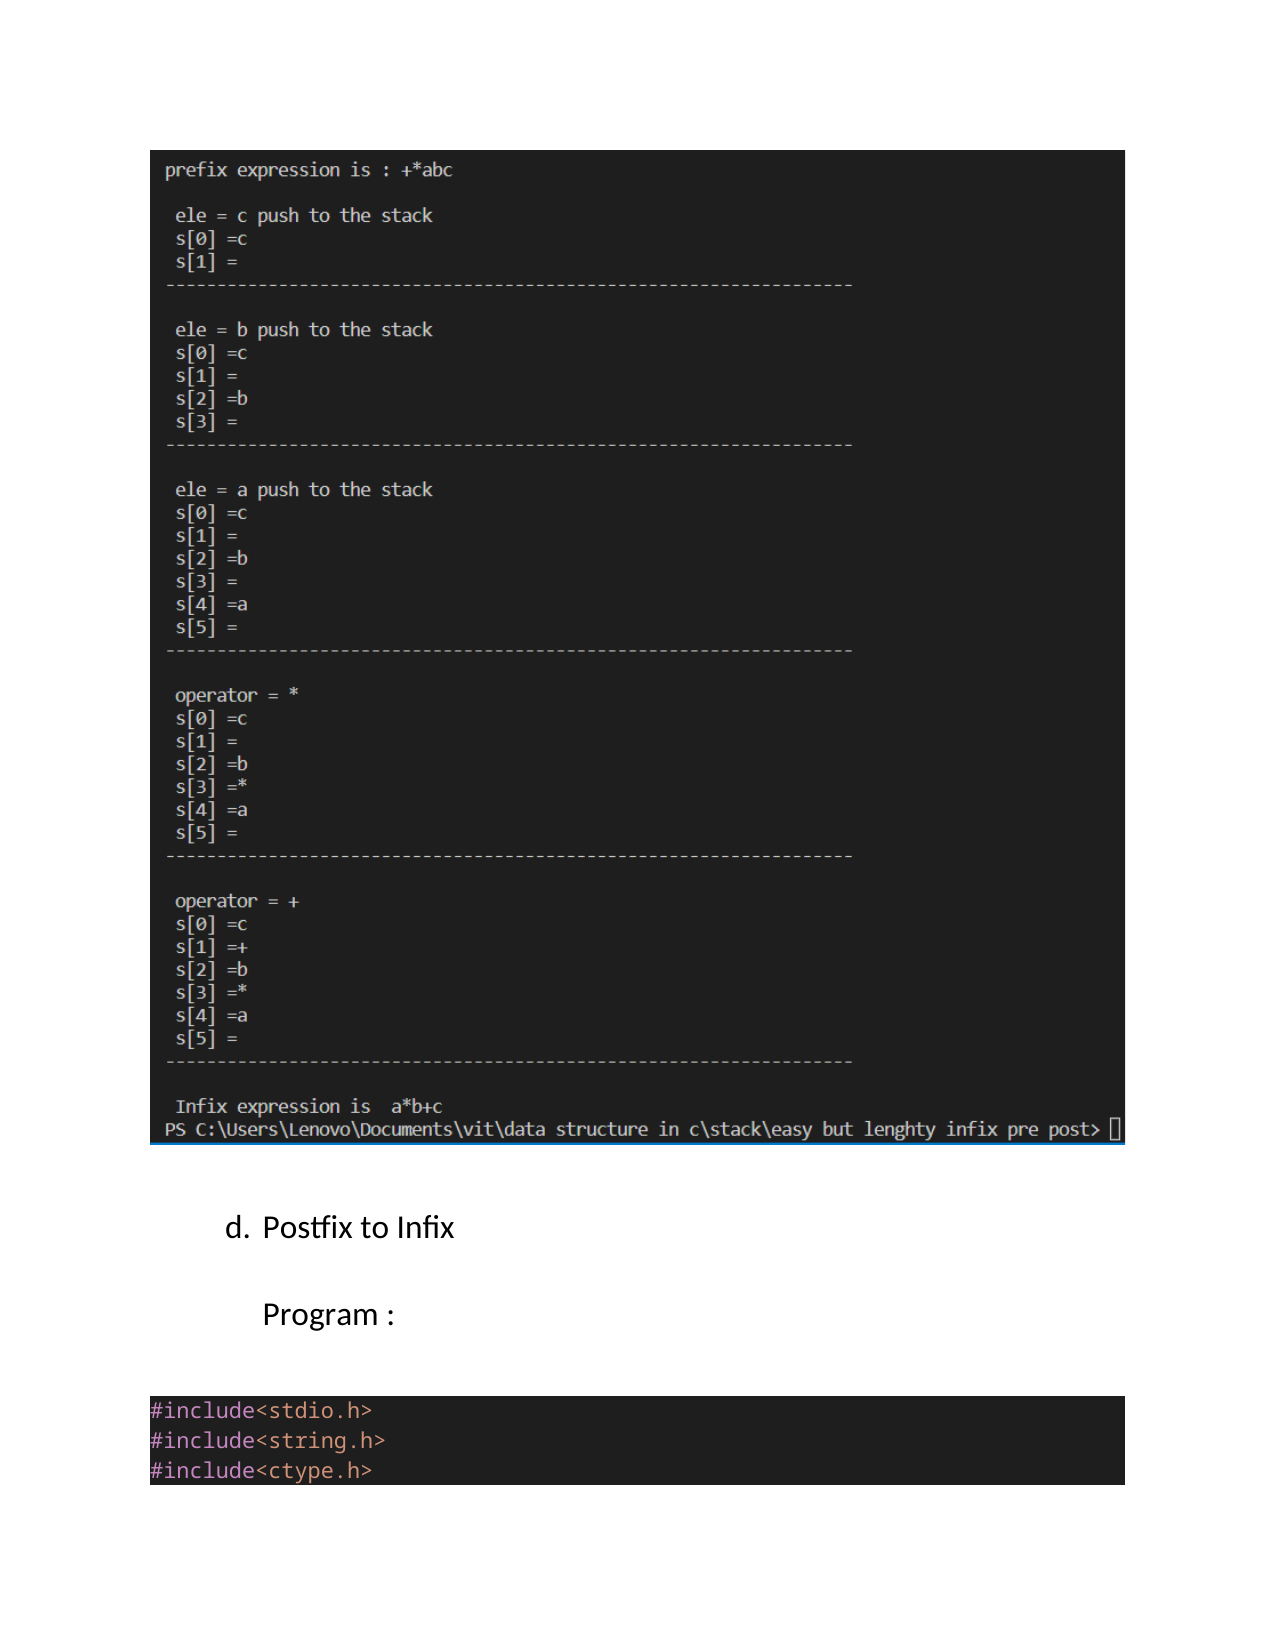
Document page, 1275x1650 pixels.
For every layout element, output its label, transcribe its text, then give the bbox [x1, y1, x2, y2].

text #include<string.h> [150, 1425, 1125, 1455]
list Postfix to Infix [225, 1206, 1125, 1247]
picture [150, 150, 1125, 1145]
text #include<ctype.h> [150, 1455, 1125, 1485]
text #include<stdio.h> [150, 1396, 1125, 1425]
list Program : [262, 1293, 1125, 1333]
